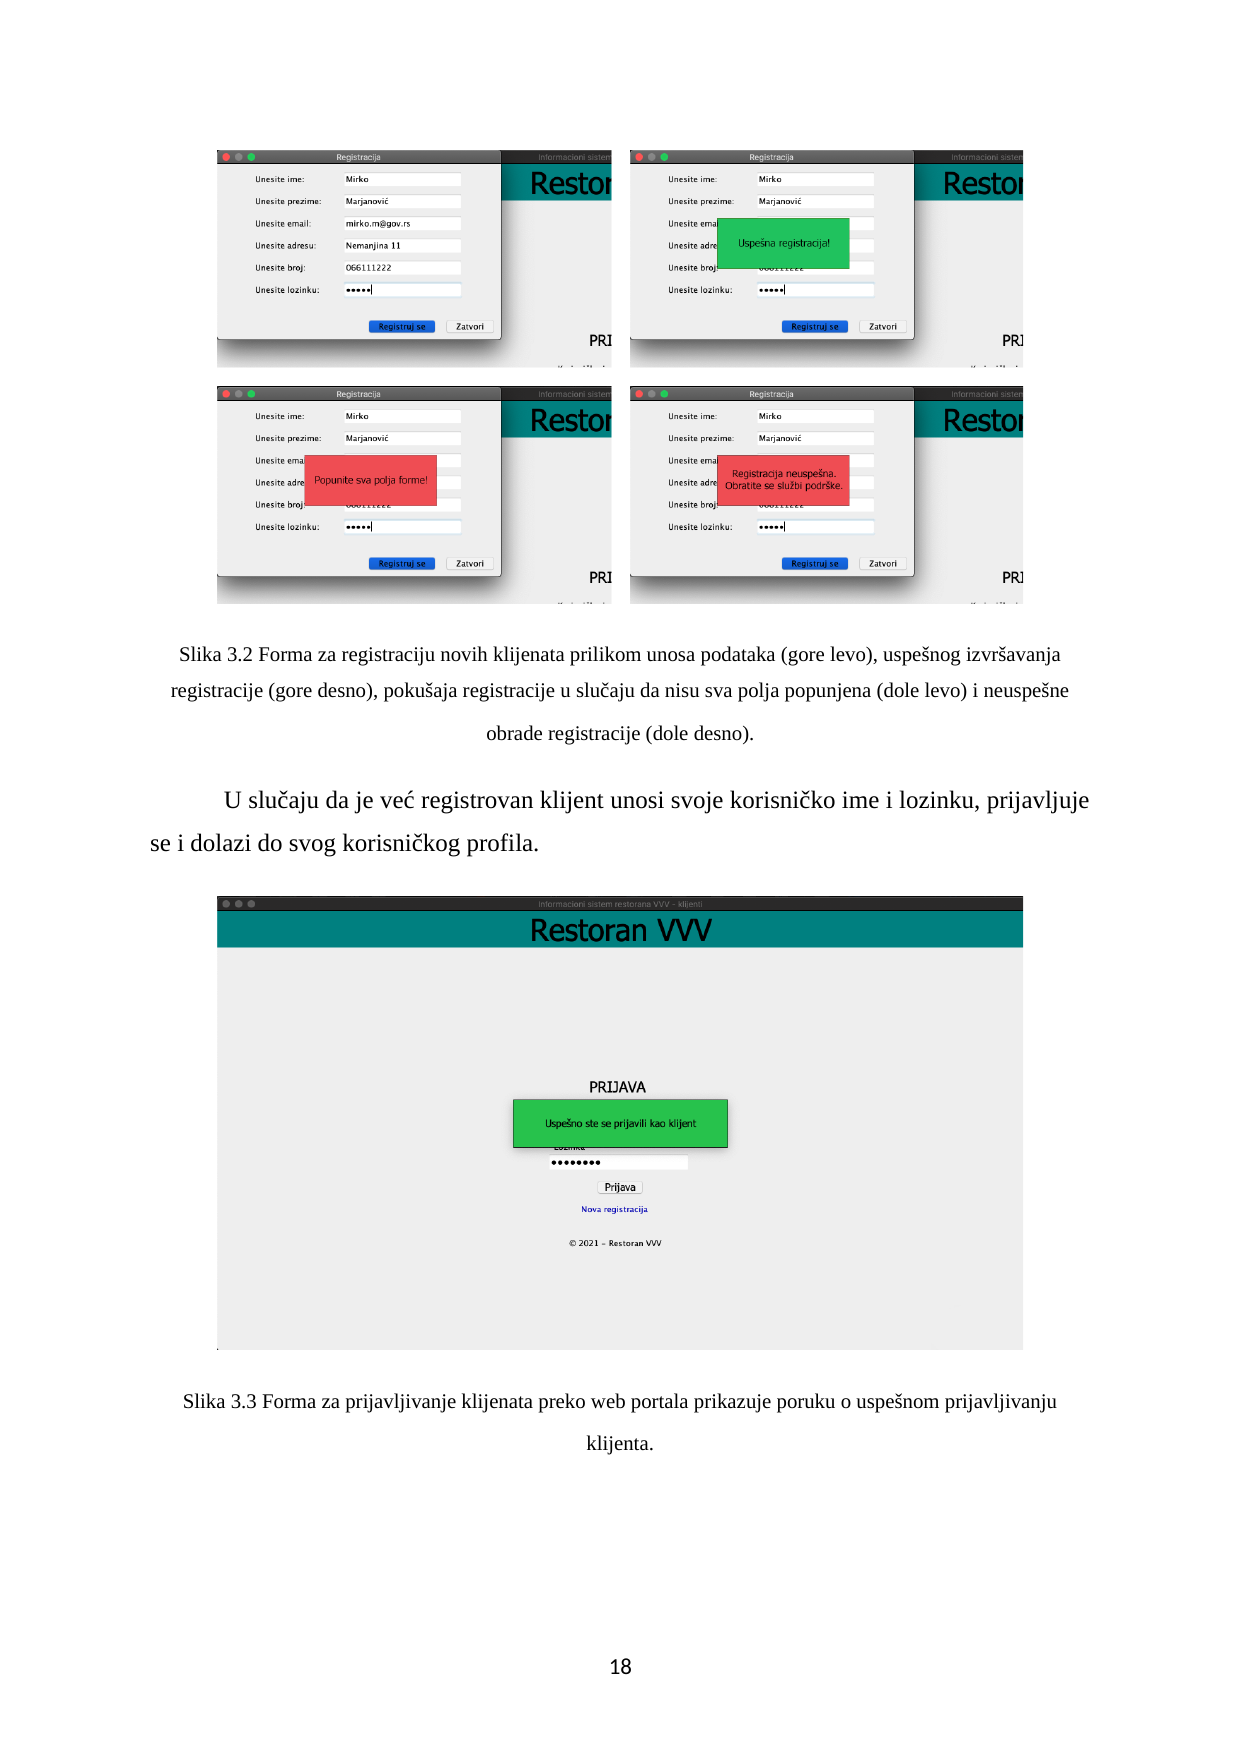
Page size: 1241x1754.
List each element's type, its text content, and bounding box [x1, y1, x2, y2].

picture [217, 150, 1024, 604]
picture [217, 896, 1024, 1350]
text U slučaju da je već registrovan klijent unosi svoje korisničko ime i lozinku, prijavljuje se i dolazi do svog korisničkog profila. [150, 785, 1090, 857]
text Slika 3.3 Forma za prijavljivanje klijenata preko web portala prikazuje poruku o uspešnom prijavljivanju klijenta. [150, 1389, 1090, 1456]
text Slika 3.2 Forma za registraciju novih klijenata prilikom unosa podataka (gore levo), uspešnog izvršavanja registracije (gore desno), pokušaja registracije u slučaju da nisu sva polja popunjena (dole levo) i neuspešne obrade registracije (dole desno). [150, 642, 1090, 746]
